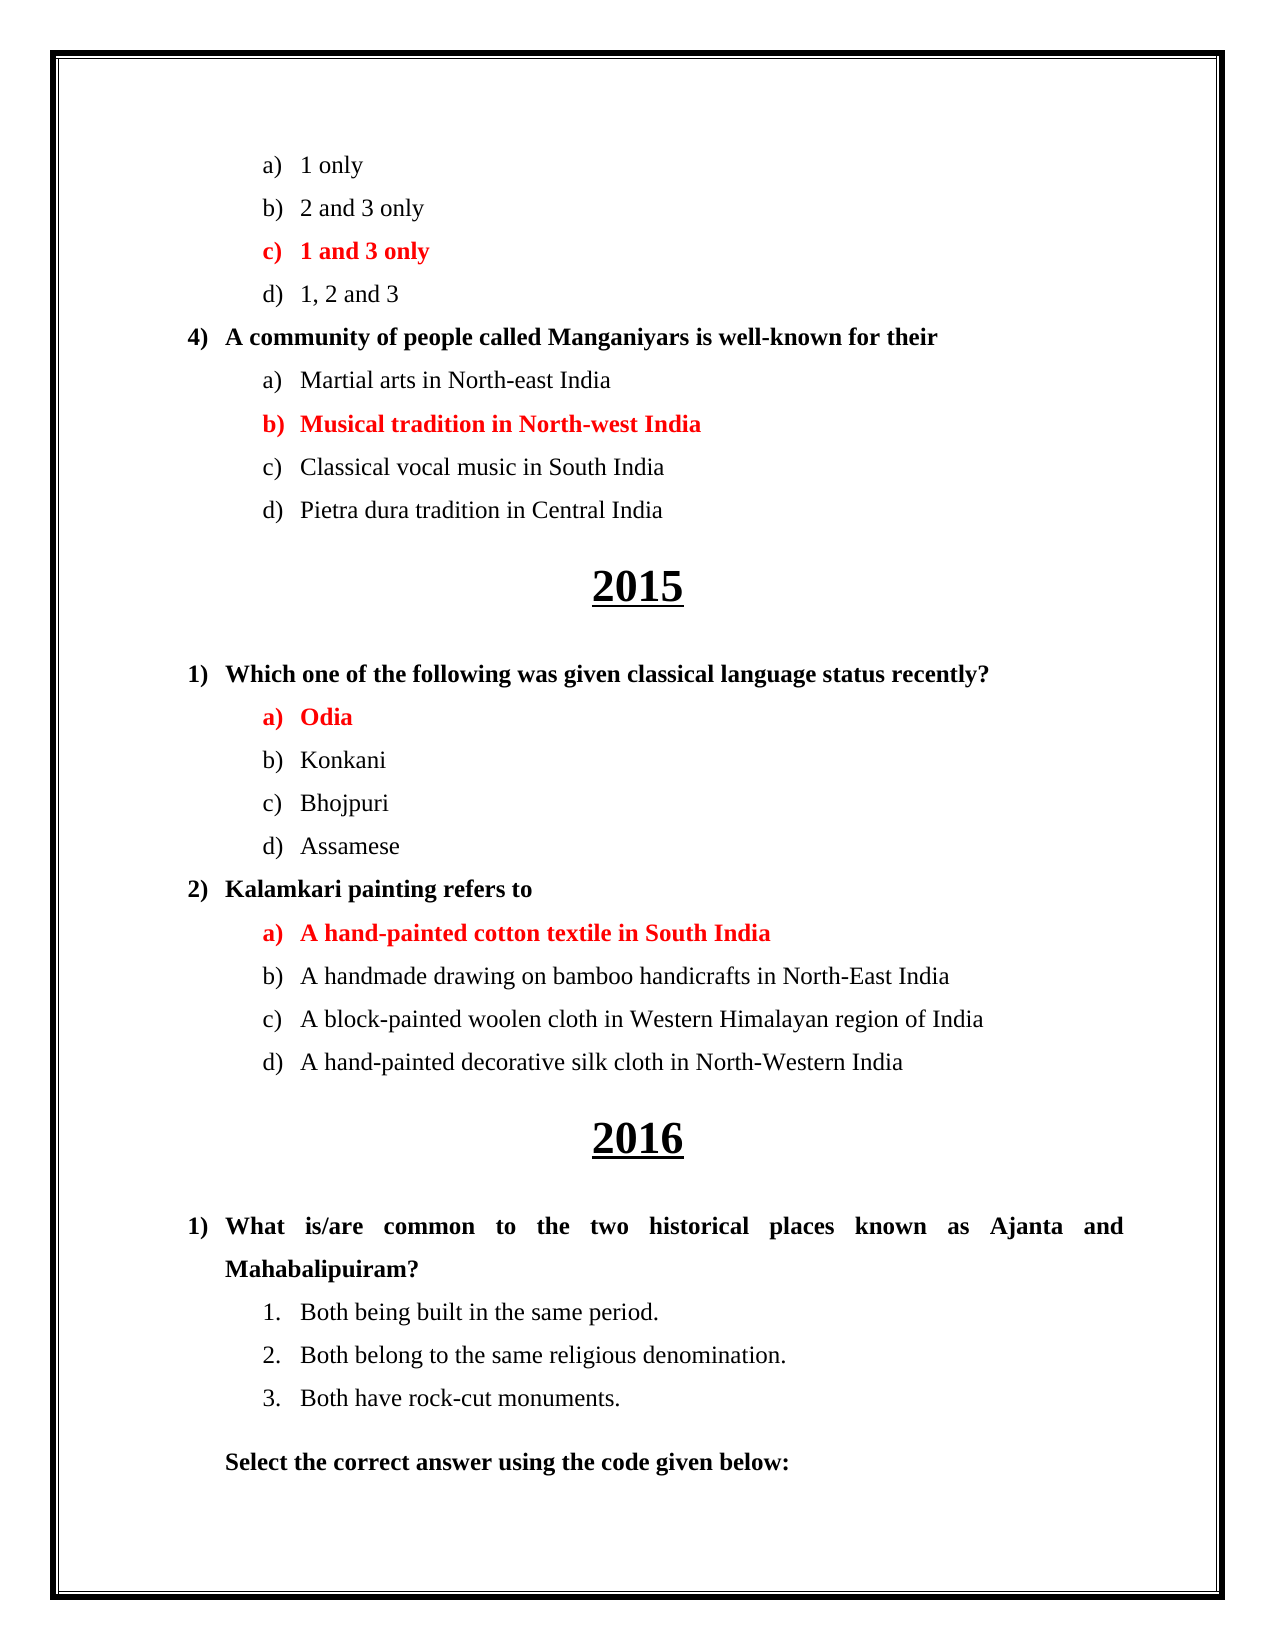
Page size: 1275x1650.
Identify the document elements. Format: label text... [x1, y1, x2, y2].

list 1 only [262, 150, 1125, 179]
list Both have rock-cut monuments. [262, 1383, 1125, 1412]
list 2 and 3 only [262, 193, 1125, 222]
list Which one of the following was given classical language status recently? [187, 659, 1125, 688]
list Martial arts in North-east India [262, 366, 1125, 394]
list Konkani [262, 745, 1125, 774]
list Assamese [262, 831, 1125, 860]
list Both belong to the same religious denomination. [262, 1340, 1125, 1369]
text 2015 [150, 559, 1125, 612]
list What is/are common to the two historical places known as Ajanta and Mahabalipuiram? [187, 1211, 1125, 1283]
list 1, 2 and 3 [262, 279, 1125, 308]
list Musical tradition in North-west India [262, 409, 1125, 437]
list Classical vocal music in South India [262, 452, 1125, 481]
list Kalamkari painting refers to [187, 874, 1125, 903]
text 2016 [150, 1111, 1125, 1164]
list Both being built in the same period. [262, 1297, 1125, 1326]
list Odia [262, 702, 1125, 731]
list Bhojpuri [262, 788, 1125, 817]
list A block-painted woolen cloth in Western Himalayan region of India [262, 1004, 1125, 1033]
list A community of people called Manganiyars is well-known for their [187, 322, 1125, 351]
list A hand-painted cotton textile in South India [262, 918, 1125, 946]
list 1 and 3 only [262, 236, 1125, 265]
list A hand-painted decorative silk cloth in North-Western India [262, 1047, 1125, 1076]
text Select the correct answer using the code given below: [225, 1447, 1125, 1476]
list Pietra dura tradition in Central India [262, 495, 1125, 524]
list A handmade drawing on bamboo handicrafts in North-East India [262, 961, 1125, 989]
